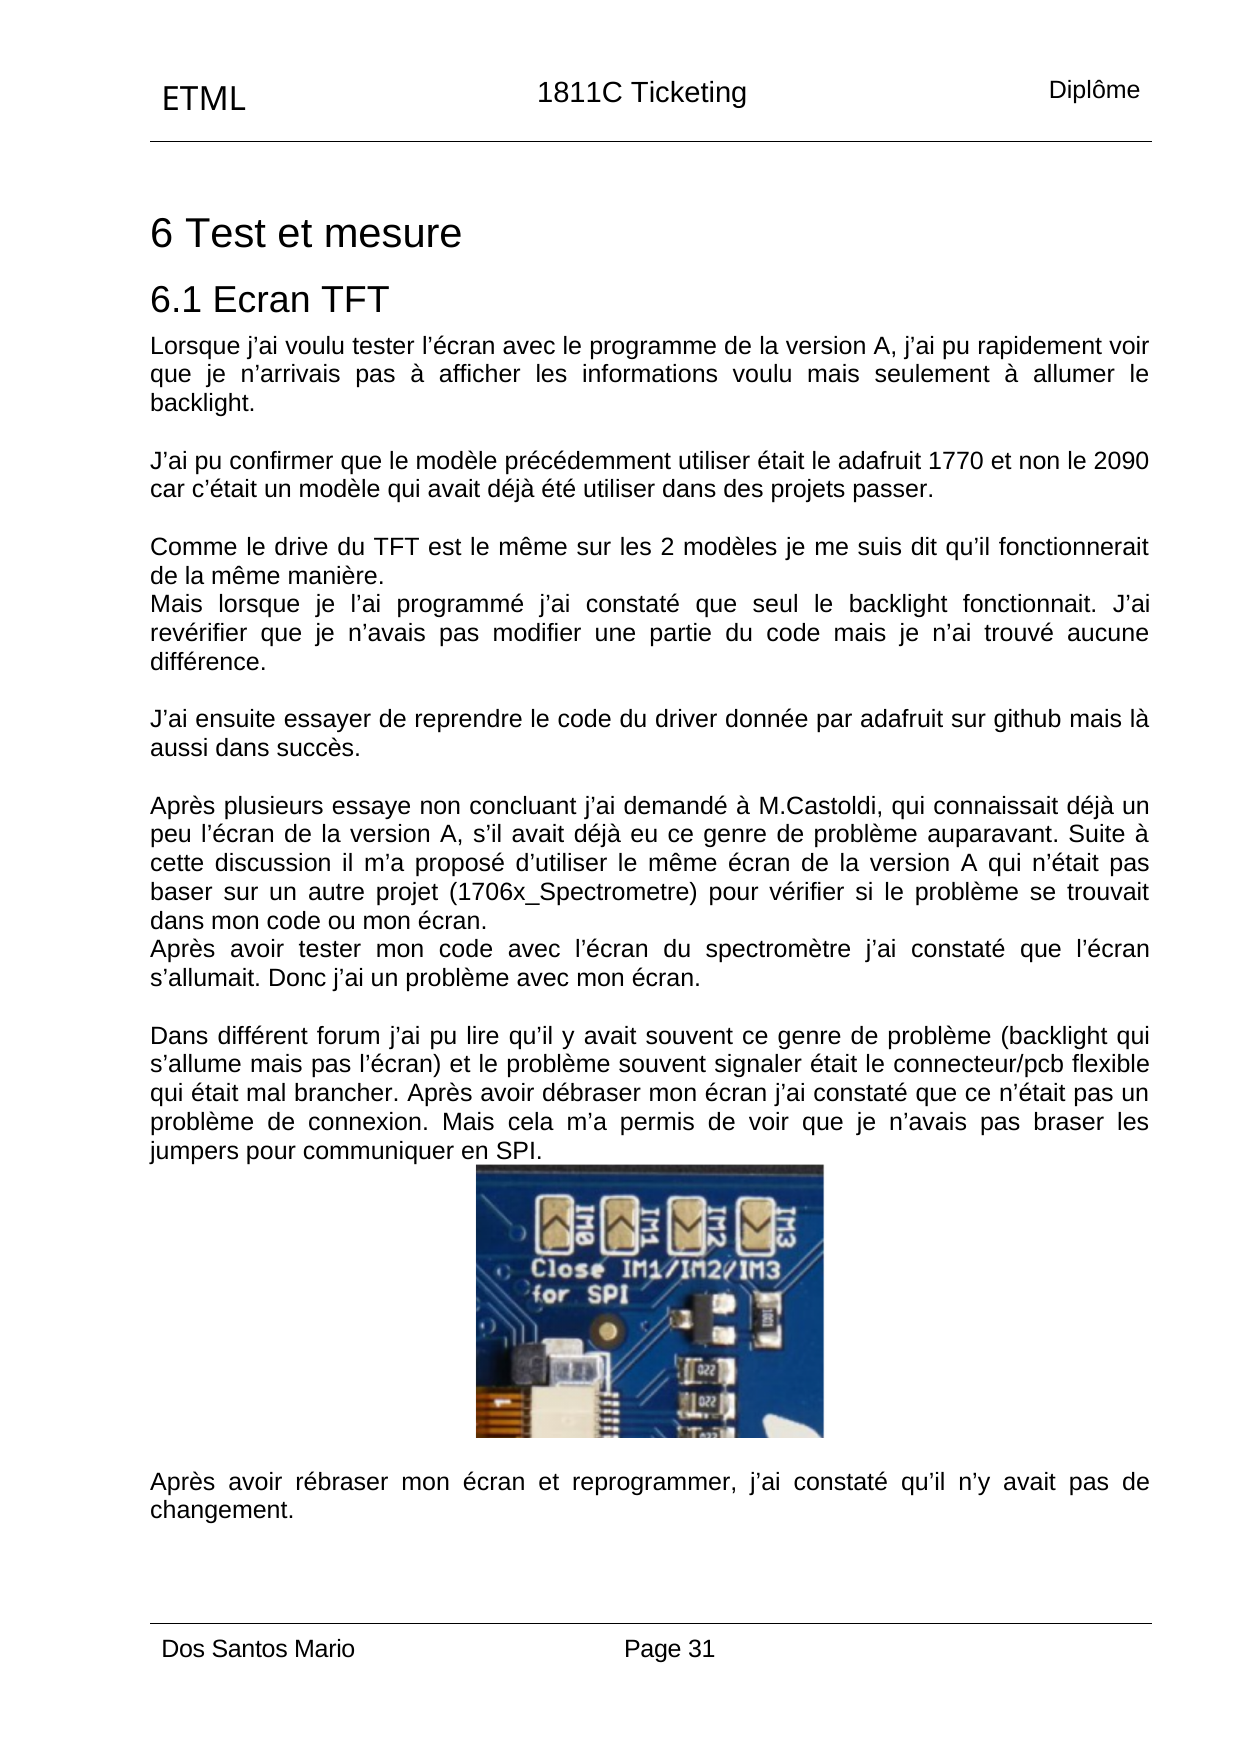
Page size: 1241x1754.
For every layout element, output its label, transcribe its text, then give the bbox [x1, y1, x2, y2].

text J’ai pu confirmer que le modèle précédemment utiliser était le adafruit 1770 et non le 2090 car c’était un modèle qui avait déjà été utiliser dans des projets passer. [150, 446, 1152, 503]
text Après plusieurs essaye non concluant j’ai demandé à M.Castoldi, qui connaissait déjà un peu l’écran de la version A, s’il avait déjà eu ce genre de problème auparavant. Suite à cette discussion il m’a proposé d’utiliser le même écran de la version A qui n’était pas baser sur un autre projet (1706x_Spectrometre) pour vérifier si le problème se trouvait dans mon code ou mon écran. [150, 791, 1152, 934]
text Après avoir rébraser mon écran et reprogrammer, j’ai constaté qu’il n’y avait pas de changement. [150, 1467, 1152, 1524]
text Après avoir tester mon code avec l’écran du spectromètre j’ai constaté que l’écran s’allumait. Donc j’ai un problème avec mon écran. [150, 934, 1152, 992]
text Comme le drive du TFT est le même sur les 2 modèles je me suis dit qu’il fonctionnerait de la même manière. [150, 532, 1152, 589]
subtitle Test et mesure [150, 208, 1152, 256]
text Dans différent forum j’ai pu lire qu’il y avait souvent ce genre de problème (backlight qui s’allume mais pas l’écran) et le problème souvent signaler était le connecteur/pcb flexible qui était mal brancher. Après avoir débraser mon écran j’ai constaté que ce n’était pas un problème de connexion. Mais cela m’a permis de voir que je n’avais pas braser les jumpers pour communiquer en SPI. [150, 1021, 1152, 1164]
text J’ai ensuite essayer de reprendre le code du driver donnée par adafruit sur github mais là aussi dans succès. [150, 704, 1152, 762]
picture [476, 1165, 827, 1438]
subtitle Ecran TFT [150, 277, 1152, 320]
text Mais lorsque je l’ai programmé j’ai constaté que seul le backlight fonctionnait. J’ai revérifier que je n’avais pas modifier une partie du code mais je n’ai trouvé aucune différence. [150, 589, 1152, 676]
text Lorsque j’ai voulu tester l’écran avec le programme de la version A, j’ai pu rapidement voir que je n’arrivais pas à afficher les informations voulu mais seulement à allumer le backlight. [150, 331, 1152, 417]
